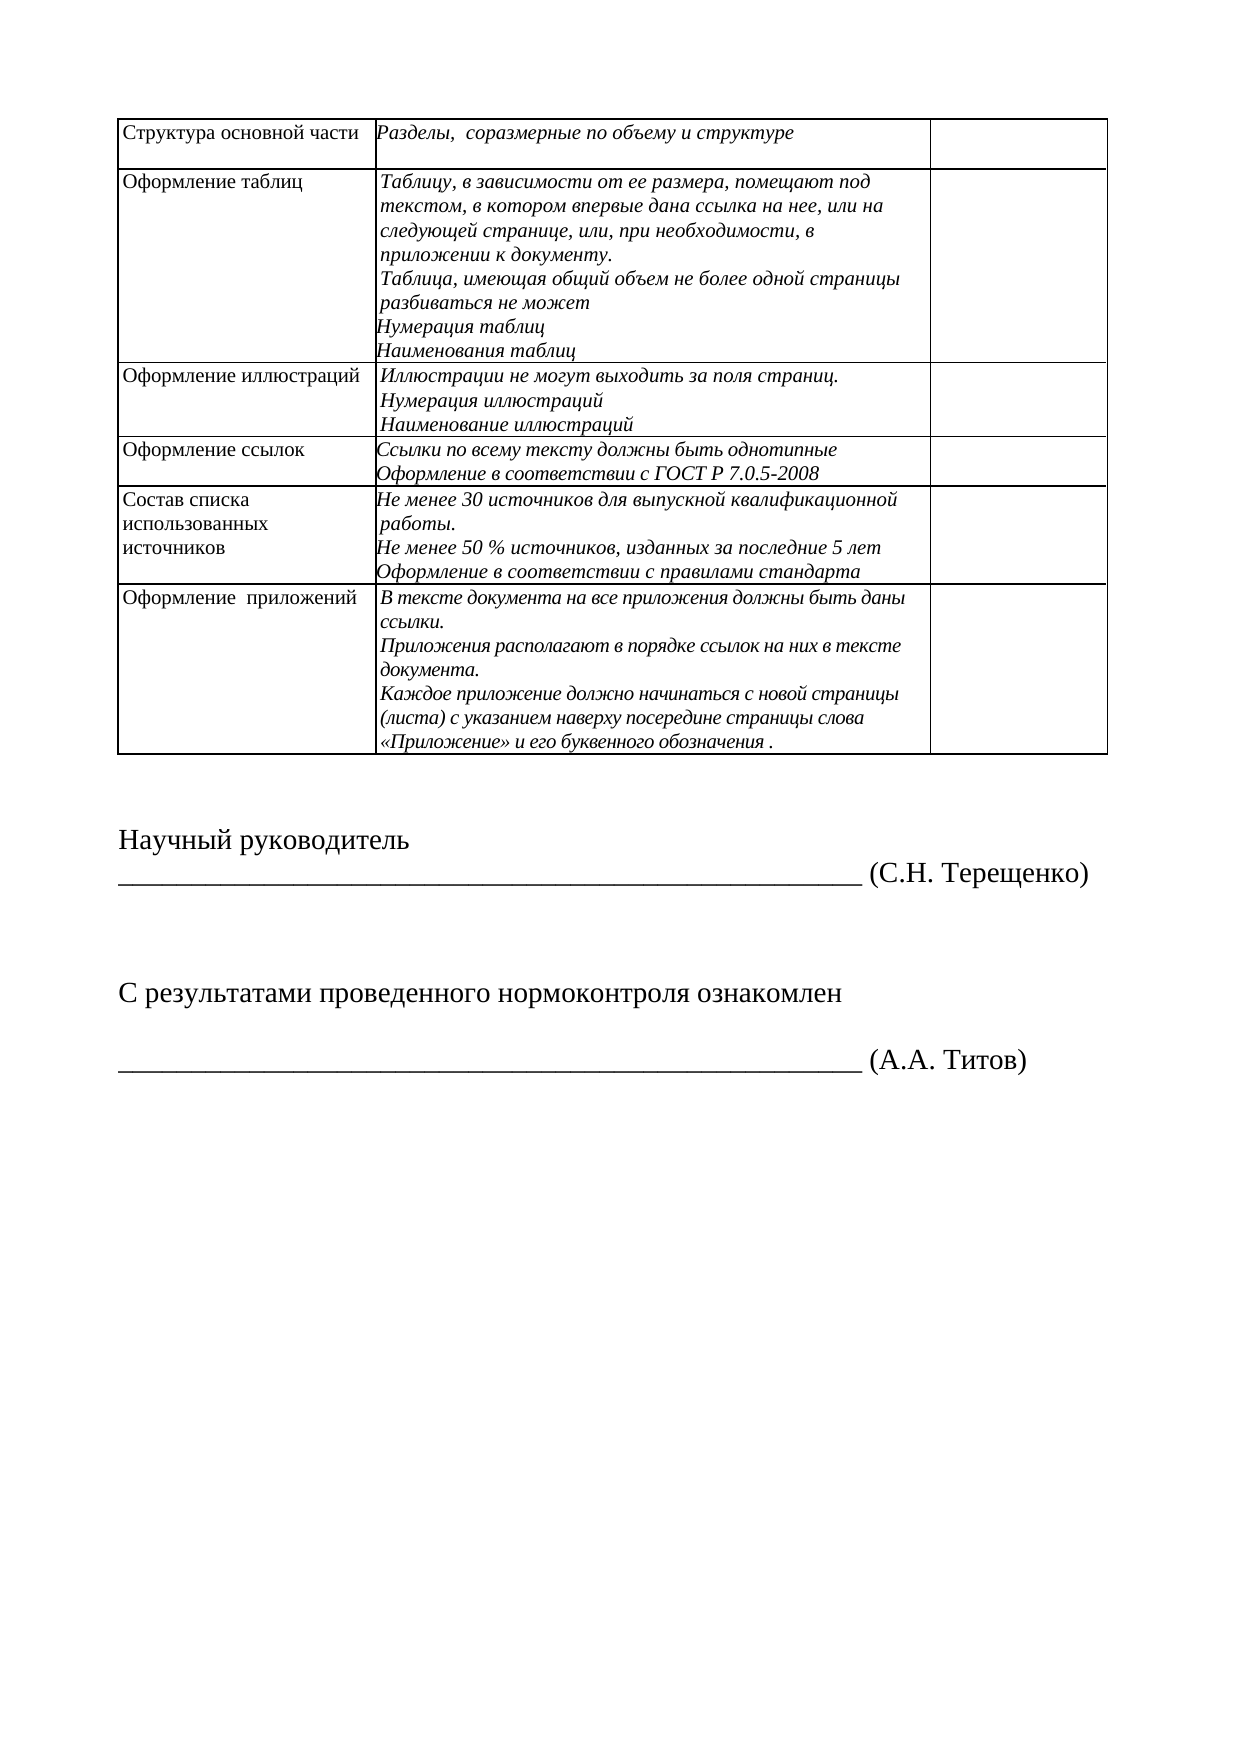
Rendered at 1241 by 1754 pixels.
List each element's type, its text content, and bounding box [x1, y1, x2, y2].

table_cell Оформление таблиц [119, 170, 375, 362]
table_cell [931, 120, 1107, 168]
table_cell [931, 168, 1107, 362]
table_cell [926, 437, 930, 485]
table_cell Оформление приложений [119, 585, 375, 753]
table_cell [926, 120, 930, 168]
subtitle Научный руководитель [118, 822, 1122, 855]
table_cell Состав списка использованных источников [119, 487, 375, 583]
table_cell [931, 583, 1107, 753]
text ___________________________________________________ (А.А. Титов) [118, 1042, 1122, 1076]
table_cell Иллюстрации не могут выходить за поля страниц. Нумерация иллюстраций Наименование иллюстраций [377, 363, 930, 436]
table_cell Оформление ссылок [119, 437, 375, 485]
text С результатами проведенного нормоконтроля ознакомлен [118, 975, 1122, 1009]
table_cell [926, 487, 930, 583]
table_cell [931, 436, 1107, 485]
table_cell [931, 362, 1107, 436]
table_cell Структура основной части [119, 120, 375, 168]
table_cell Таблицу, в зависимости от ее размера, помещают под текстом, в котором впервые дана ссылка на нее, или на следующей странице, или, при необходимости, в приложении к документу. Таблица, имеющая общий объем не более одной страницы разбиваться не может Нумерация таблиц Наименования таблиц [377, 170, 930, 362]
subtitle ___________________________________________________ (С.Н. Терещенко) [118, 855, 1122, 889]
table_cell В тексте документа на все приложения должны быть даны ссылки. Приложения располагают в порядке ссылок на них в тексте документа. Каждое приложение должно начинаться с новой страницы (листа) с указанием наверху посередине страницы слова «Приложение» и его буквенного обозначения . [377, 585, 930, 753]
table_cell [931, 485, 1107, 583]
table_cell Оформление иллюстраций [119, 363, 375, 436]
